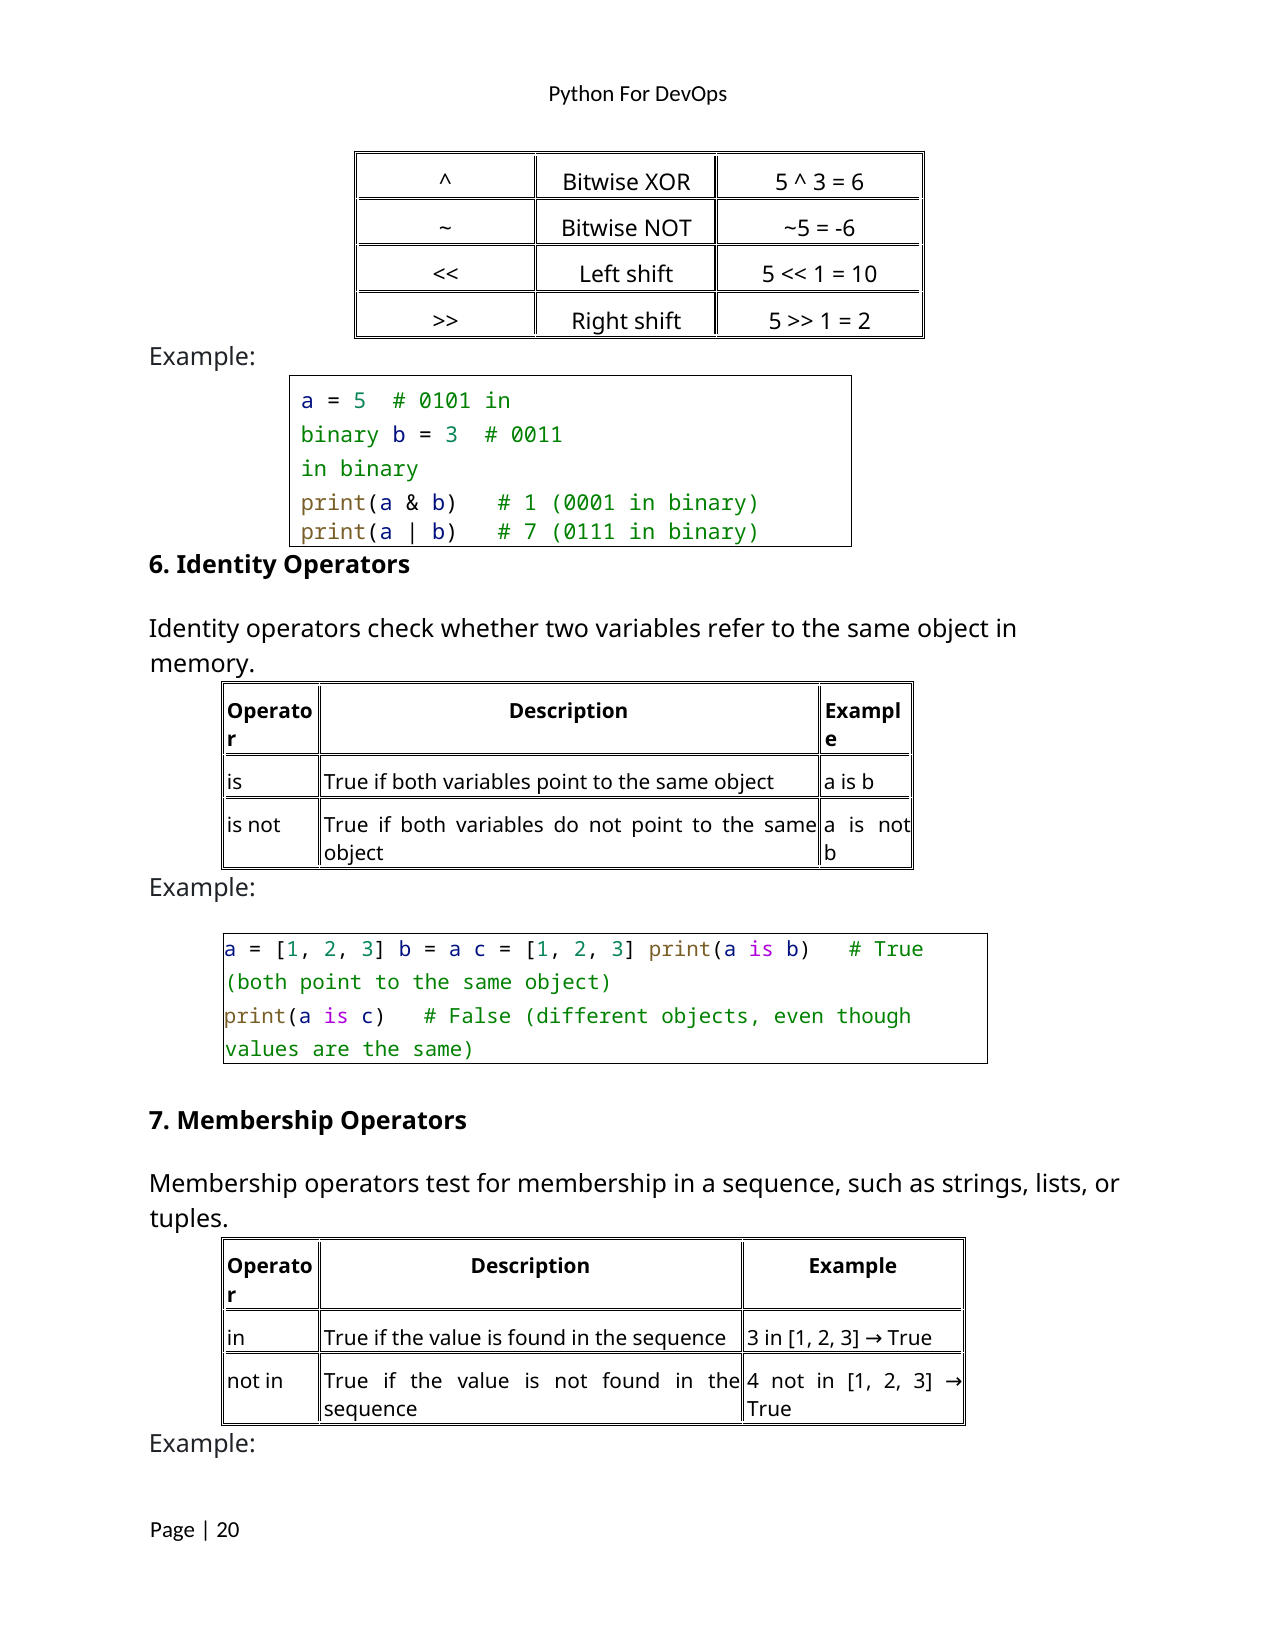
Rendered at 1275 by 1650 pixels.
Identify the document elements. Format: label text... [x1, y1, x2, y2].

table_cell a is not b [819, 796, 911, 867]
table_header Description [319, 1238, 743, 1308]
text print(a is c) # False (different objects, even though values are the same) [224, 1000, 987, 1063]
table_cell not in [223, 1351, 319, 1423]
table_header Example [743, 1240, 963, 1308]
table_cell Bitwise XOR [536, 154, 716, 197]
text Example: [148, 1426, 1125, 1460]
table_cell ^ [357, 152, 536, 197]
table_cell 5 >> 1 = 2 [716, 290, 922, 336]
table_cell is [224, 753, 318, 796]
table_cell Right shift [536, 293, 716, 336]
table_cell a is b [821, 753, 911, 796]
table_cell ~5 = -6 [718, 197, 922, 243]
table_cell 3 in [1, 2, 3] → True [743, 1308, 964, 1351]
table_cell True if both variables point to the same object [321, 756, 818, 796]
table_header Example [819, 684, 911, 753]
table_cell ~ [357, 197, 534, 243]
table_cell True if the value is not found in the sequence [319, 1351, 743, 1423]
text Membership operators test for membership in a sequence, such as strings, lists, or tuples. [148, 1166, 1125, 1235]
text a = [1, 2, 3] b = a c = [1, 2, 3] print(a is b) # True (both point to the same object) [224, 934, 987, 995]
table_cell True if both variables do not point to the same object [319, 799, 819, 867]
text Identity operators check whether two variables refer to the same object in memory. [148, 610, 1125, 679]
table_cell >> [357, 290, 536, 336]
table_cell True if the value is found in the sequence [321, 1311, 741, 1351]
text Example: [148, 870, 1125, 904]
subtitle 6. Identity Operators [148, 547, 1132, 581]
table_cell is not [224, 796, 319, 867]
subtitle 7. Membership Operators [148, 1103, 1132, 1137]
table_header a = 5 # 0101 in binary b = 3 # 0011 in binary print(a & b) # 1 (0001 in binary) print(a | b) # 7 (0111 in binary) [290, 376, 851, 546]
table_cell 4 not in [1, 2, 3] → True [743, 1351, 964, 1423]
table_cell << [355, 243, 536, 289]
table_header Description [319, 684, 819, 753]
table_header Operator [224, 1240, 319, 1308]
table_cell Left shift [537, 246, 714, 289]
table_header Operator [224, 684, 319, 753]
table_cell 5 ^ 3 = 6 [716, 154, 922, 197]
table_cell 5 << 1 = 10 [716, 243, 923, 289]
table_cell Bitwise NOT [537, 200, 714, 243]
table_cell in [223, 1308, 319, 1351]
text Example: [148, 339, 1125, 373]
